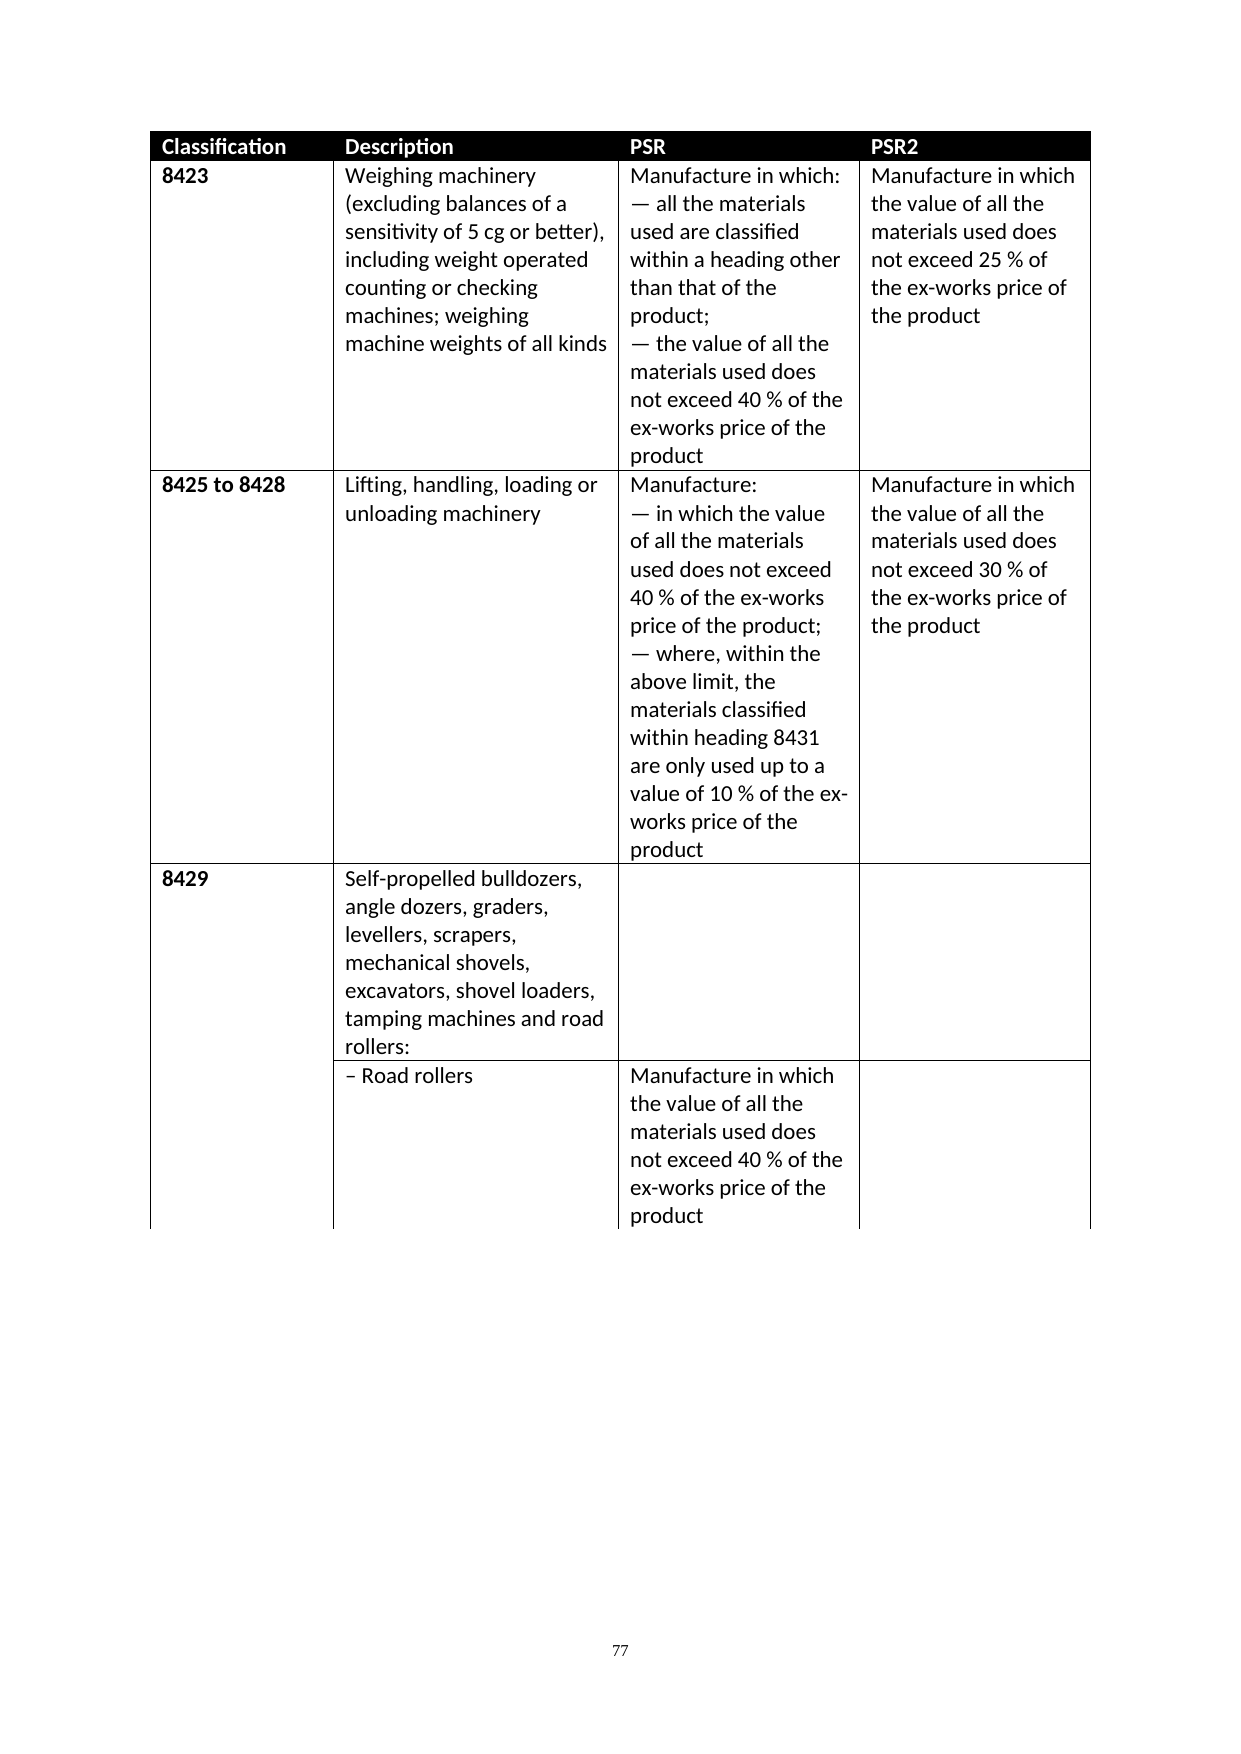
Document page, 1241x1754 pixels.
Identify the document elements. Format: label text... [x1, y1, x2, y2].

table_cell – Road rollers [334, 1061, 618, 1229]
table_header Description [334, 132, 618, 160]
table_cell Manufacture in which the value of all the materials used does not exceed 30 % of the ex-works price of the product [860, 471, 1090, 863]
table_header Classification [151, 132, 333, 160]
table_cell Manufacture: — in which the value of all the materials used does not exceed 40 % of the ex-works price of the product; — where, within the above limit, the materials classified within heading 8431 are only used up to a value of 10 % of the ex-works price of the product [619, 471, 859, 863]
table_cell 8425 to 8428 [151, 471, 333, 863]
table_header PSR [619, 132, 859, 160]
table_cell Manufacture in which: — all the materials used are classified within a heading other than that of the product; — the value of all the materials used does not exceed 40 % of the ex-works price of the product [619, 161, 859, 469]
table_cell Lifting, handling, loading or unloading machinery [334, 471, 618, 863]
table_header PSR2 [860, 132, 1090, 160]
table_cell 8429 [151, 864, 333, 1229]
table_cell [860, 864, 1090, 1060]
table_cell Manufacture in which the value of all the materials used does not exceed 25 % of the ex-works price of the product [860, 161, 1090, 469]
table_cell Weighing machinery (excluding balances of a sensitivity of 5 cg or better), including weight operated counting or checking machines; weighing machine weights of all kinds [334, 161, 618, 469]
table_cell [860, 1061, 1090, 1229]
table_cell [619, 864, 859, 1060]
table_cell 8423 [151, 161, 333, 469]
table_cell Manufacture in which the value of all the materials used does not exceed 40 % of the ex-works price of the product [619, 1061, 859, 1229]
table_cell Self-propelled bulldozers, angle dozers, graders, levellers, scrapers, mechanical shovels, excavators, shovel loaders, tamping machines and road rollers: [334, 864, 618, 1060]
